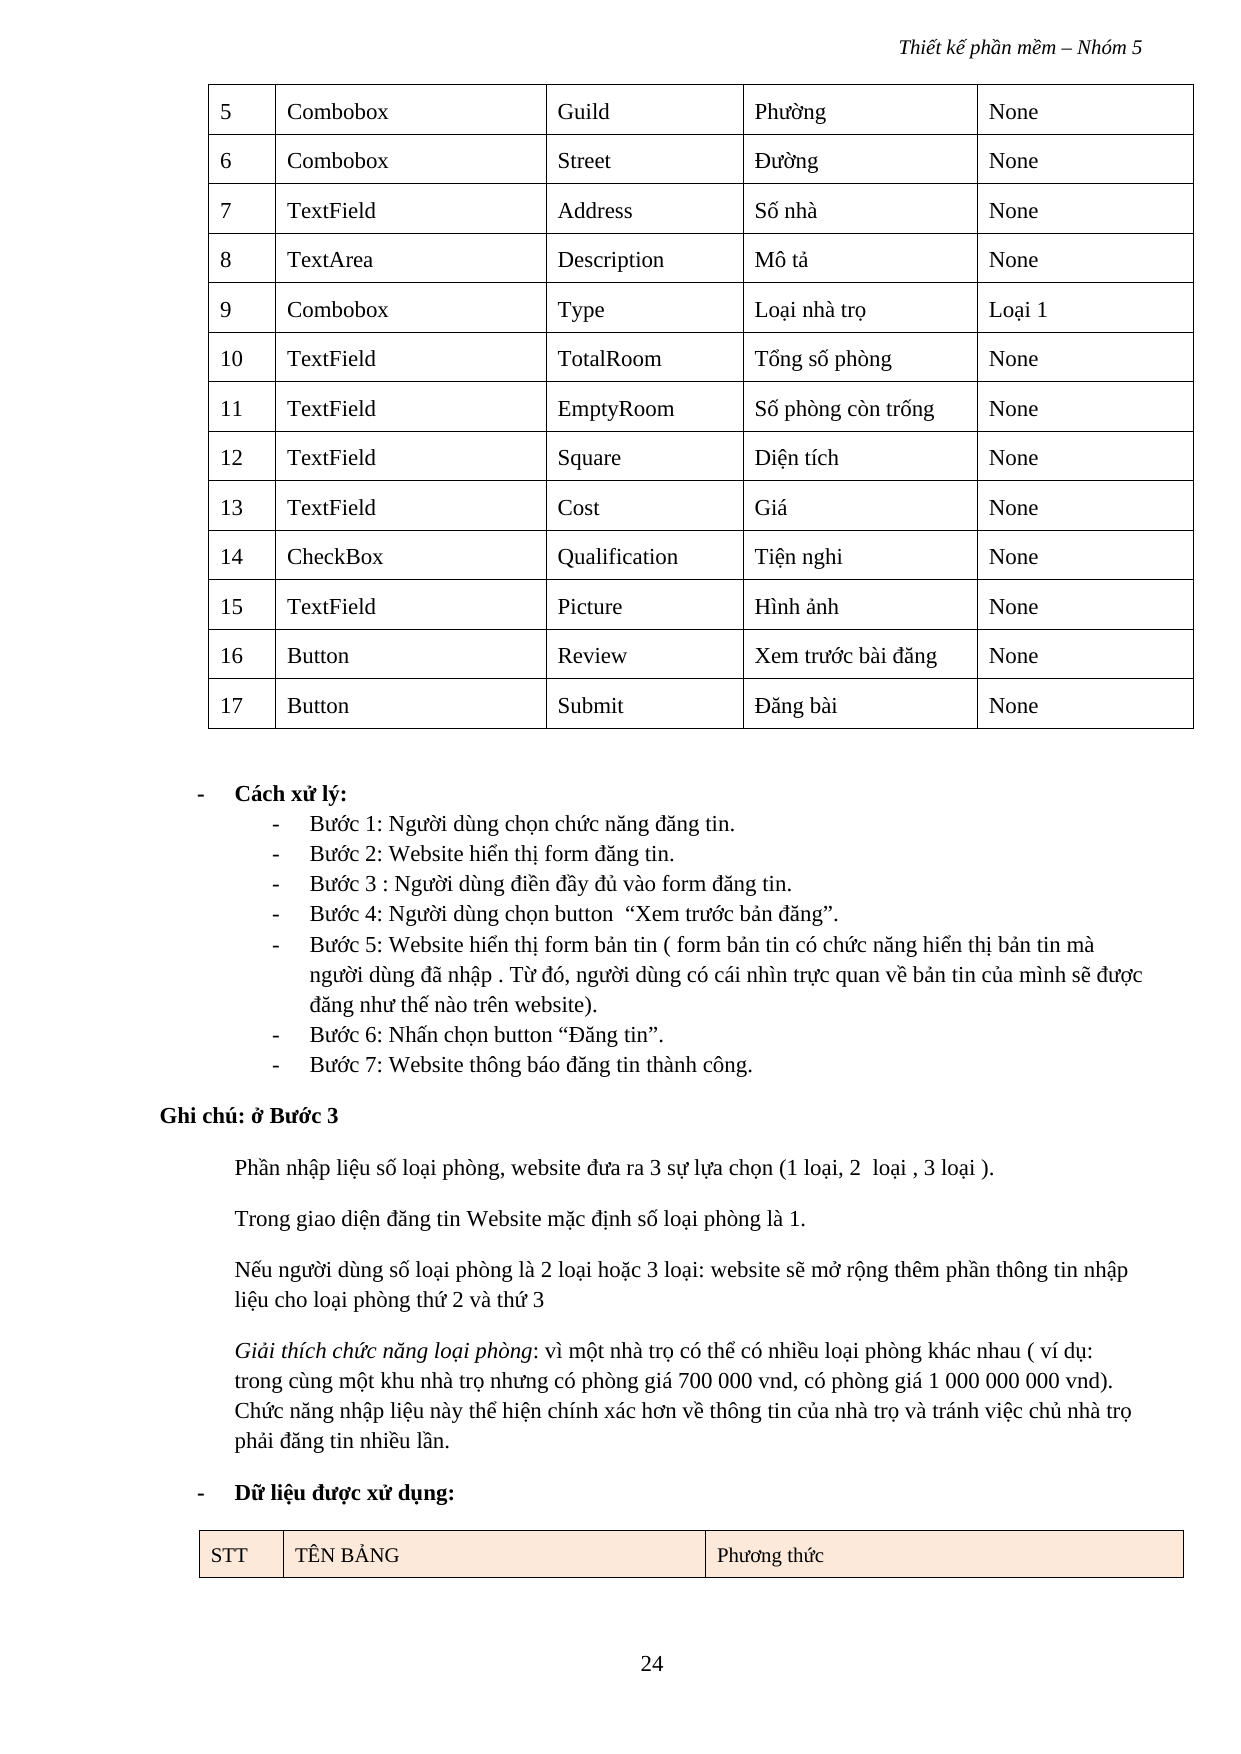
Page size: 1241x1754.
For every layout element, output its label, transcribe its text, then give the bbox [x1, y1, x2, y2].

table_cell Tiện nghi [744, 531, 977, 579]
table_cell Giá [744, 481, 977, 530]
table_cell Đăng bài [744, 679, 977, 728]
table_cell Street [547, 135, 743, 183]
list Bước 4: Người dùng chọn button “Xem trước bản đăng”. [272, 901, 1144, 927]
table_cell 15 [209, 580, 275, 629]
table_cell Description [547, 234, 743, 282]
table_cell 12 [209, 432, 275, 480]
table_cell 14 [209, 531, 275, 579]
table_cell Button [276, 679, 546, 728]
table_cell Xem trước bài đăng [744, 630, 977, 678]
table_cell Hình ảnh [744, 580, 977, 629]
table_cell None [978, 630, 1193, 678]
table_cell Diện tích [744, 432, 977, 480]
table_cell None [978, 184, 1193, 233]
table_cell Qualification [547, 531, 743, 579]
table_cell None [978, 382, 1193, 431]
table_cell Mô tả [744, 234, 977, 282]
table_cell None [978, 333, 1193, 381]
table_cell TextField [276, 432, 546, 480]
table_cell None [978, 135, 1193, 183]
table_cell Combobox [276, 283, 546, 332]
table_cell TextField [276, 382, 546, 431]
table_cell Square [547, 432, 743, 480]
table_cell Picture [547, 580, 743, 629]
table_cell 10 [209, 333, 275, 381]
table_cell 13 [209, 481, 275, 530]
table_cell Loại nhà trọ [744, 283, 977, 332]
table_cell Số phòng còn trống [744, 382, 977, 431]
table_cell Phường [744, 85, 977, 134]
list Cách xử lý: [197, 780, 1144, 806]
table_cell CheckBox [276, 531, 546, 579]
table_cell None [978, 234, 1193, 282]
table_cell TextField [276, 481, 546, 530]
list Bước 5: Website hiển thị form bản tin ( form bản tin có chức năng hiển thị bản tin mà người dùng đã nhập . Từ đó, người dùng có cái nhìn trực quan về bản tin của mình sẽ được đăng như thế nào trên website). [272, 931, 1144, 1017]
table_cell 6 [209, 135, 275, 183]
table_cell Loại 1 [978, 283, 1193, 332]
table_cell EmptyRoom [547, 382, 743, 431]
table_cell None [978, 580, 1193, 629]
table_cell Review [547, 630, 743, 678]
table_cell 16 [209, 630, 275, 678]
table_cell Button [276, 630, 546, 678]
list Bước 6: Nhấn chọn button “Đăng tin”. [272, 1021, 1144, 1048]
table_cell Combobox [276, 135, 546, 183]
table_header TÊN BẢNG [284, 1531, 705, 1577]
table_cell Guild [547, 85, 743, 134]
list Dữ liệu được xử dụng: [197, 1479, 1144, 1505]
table_cell Submit [547, 679, 743, 728]
table_cell Số nhà [744, 184, 977, 233]
text Trong giao diện đăng tin Website mặc định số loại phòng là 1. [234, 1205, 1144, 1231]
table_header Phương thức [706, 1531, 1183, 1577]
table_cell TextArea [276, 234, 546, 282]
table_cell 17 [209, 679, 275, 728]
list Bước 3 : Người dùng điền đầy đủ vào form đăng tin. [272, 870, 1144, 897]
table_cell TextField [276, 580, 546, 629]
text Phần nhập liệu số loại phòng, website đưa ra 3 sự lựa chọn (1 loại, 2 loại , 3 loại ). [234, 1154, 1144, 1180]
table_header STT [200, 1531, 283, 1577]
table_cell Combobox [276, 85, 546, 134]
list Bước 2: Website hiển thị form đăng tin. [272, 840, 1144, 866]
table_cell 11 [209, 382, 275, 431]
table_cell TextField [276, 184, 546, 233]
table_cell 9 [209, 283, 275, 332]
list Bước 1: Người dùng chọn chức năng đăng tin. [272, 810, 1144, 836]
table_cell 8 [209, 234, 275, 282]
text Ghi chú: ở Bước 3 [159, 1103, 1144, 1129]
table_cell Cost [547, 481, 743, 530]
table_cell 5 [209, 85, 275, 134]
table_cell 7 [209, 184, 275, 233]
table_cell None [978, 679, 1193, 728]
text Giải thích chức năng loại phòng: vì một nhà trọ có thể có nhiều loại phòng khác nhau ( ví dụ: trong cùng một khu nhà trọ nhưng có phòng giá 700 000 vnd, có phòng giá 1 000 000 000 vnd). Chức năng nhập liệu này thể hiện chính xác hơn về thông tin của nhà trọ và tránh việc chủ nhà trọ phải đăng tin nhiều lần. [234, 1337, 1144, 1454]
list Bước 7: Website thông báo đăng tin thành công. [272, 1052, 1144, 1078]
table_cell Type [547, 283, 743, 332]
table_cell None [978, 531, 1193, 579]
table_cell None [978, 481, 1193, 530]
text Nếu người dùng số loại phòng là 2 loại hoặc 3 loại: website sẽ mở rộng thêm phần thông tin nhập liệu cho loại phòng thứ 2 và thứ 3 [234, 1256, 1144, 1312]
table_cell Tổng số phòng [744, 333, 977, 381]
table_cell None [978, 85, 1193, 134]
table_cell TextField [276, 333, 546, 381]
table_cell TotalRoom [547, 333, 743, 381]
table_cell Đường [744, 135, 977, 183]
table_cell None [978, 432, 1193, 480]
table_cell Address [547, 184, 743, 233]
